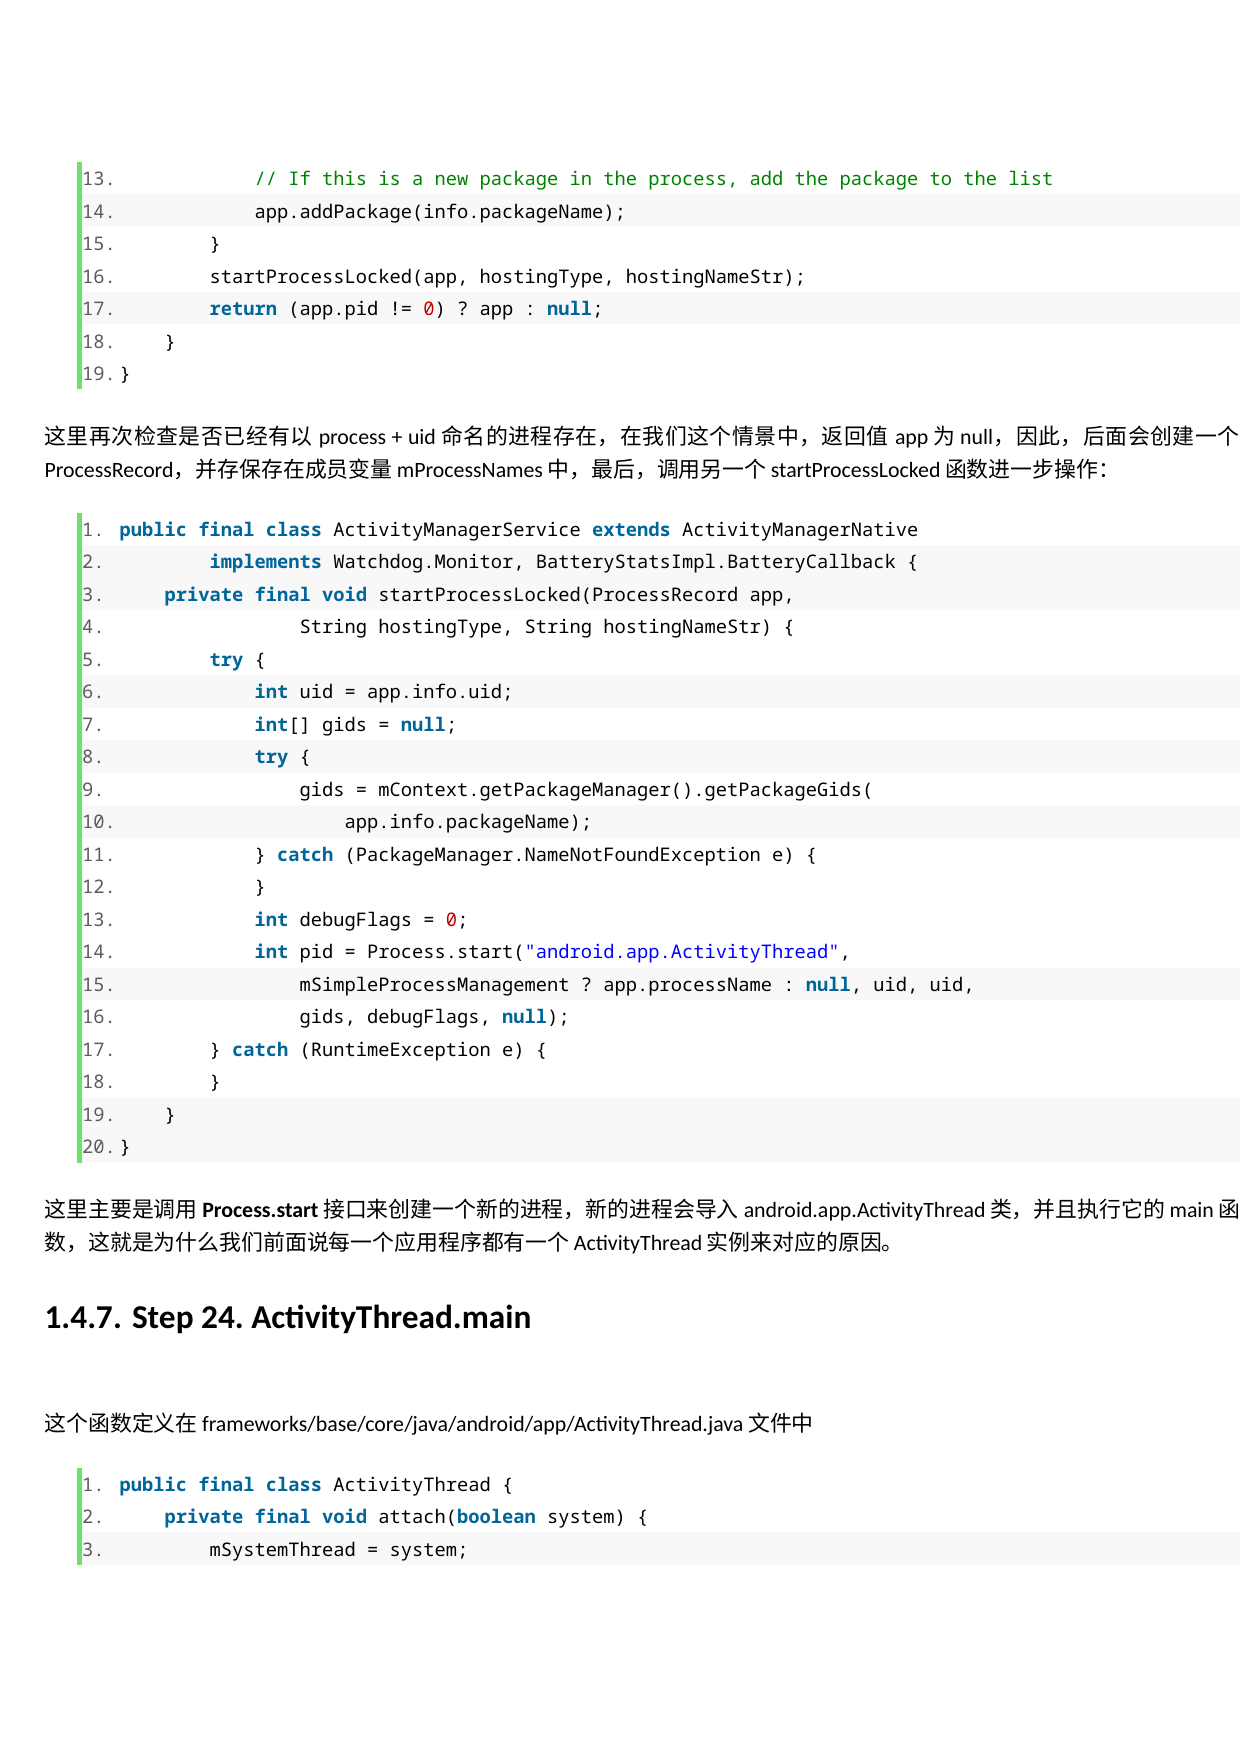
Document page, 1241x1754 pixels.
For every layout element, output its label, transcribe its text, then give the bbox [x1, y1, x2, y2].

list public final class ActivityManagerService extends ActivityManagerNative [82, 513, 1240, 545]
list int uid = app.info.uid; [82, 675, 1240, 708]
list private final void startProcessLocked(ProcessRecord app, [82, 578, 1240, 610]
list implements Watchdog.Monitor, BatteryStatsImpl.BatteryCallback { [82, 545, 1240, 578]
list public final class ActivityThread { [77, 1467, 1240, 1500]
list gids = mContext.getPackageManager().getPackageGids( [82, 773, 1240, 805]
text 这个函数定义在frameworks/base/core/java/android/app/ActivityThread.java文件中 [44, 1406, 1240, 1438]
list mSystemThread = system; [82, 1532, 1240, 1565]
list } [82, 227, 1240, 259]
list } [82, 1098, 1240, 1130]
list startProcessLocked(app, hostingType, hostingNameStr); [82, 259, 1240, 292]
list } [82, 870, 1240, 903]
list app.info.packageName); [82, 805, 1240, 838]
list gids, debugFlags, null); [83, 1000, 1240, 1033]
list private final void attach(boolean system) { [82, 1500, 1240, 1532]
list } [82, 1130, 1240, 1163]
list } catch (RuntimeException e) { [82, 1033, 1240, 1065]
list } catch (PackageManager.NameNotFoundException e) { [82, 838, 1240, 870]
subtitle Step 24. ActivityThread.main [44, 1284, 1240, 1349]
list } [82, 357, 1240, 389]
text 这里主要是调用Process.start接口来创建一个新的进程，新的进程会导入android.app.ActivityThread类，并且执行它的main函数，这就是为什么我们前面说每一个应用程序都有一个ActivityThread实例来对应的原因。 [44, 1192, 1240, 1257]
list int[] gids = null; [82, 708, 1240, 740]
list int pid = Process.start("android.app.ActivityThread", [82, 935, 1240, 968]
list } [82, 1065, 1240, 1098]
text 这里再次检查是否已经有以process + uid命名的进程存在，在我们这个情景中，返回值app为null，因此，后面会创建一个ProcessRecord，并存保存在成员变量mProcessNames中，最后，调用另一个startProcessLocked函数进一步操作： [44, 419, 1240, 484]
list int debugFlags = 0; [82, 903, 1240, 935]
list } [82, 324, 1240, 357]
list try { [82, 740, 1240, 773]
list mSimpleProcessManagement ? app.processName : null, uid, uid, [82, 968, 1240, 1000]
list try { [82, 643, 1240, 675]
list String hostingType, String hostingNameStr) { [82, 610, 1240, 643]
list // If this is a new package in the process, add the package to the list [82, 162, 1240, 194]
list app.addPackage(info.packageName); [82, 194, 1240, 227]
list return (app.pid != 0) ? app : null; [82, 292, 1240, 324]
